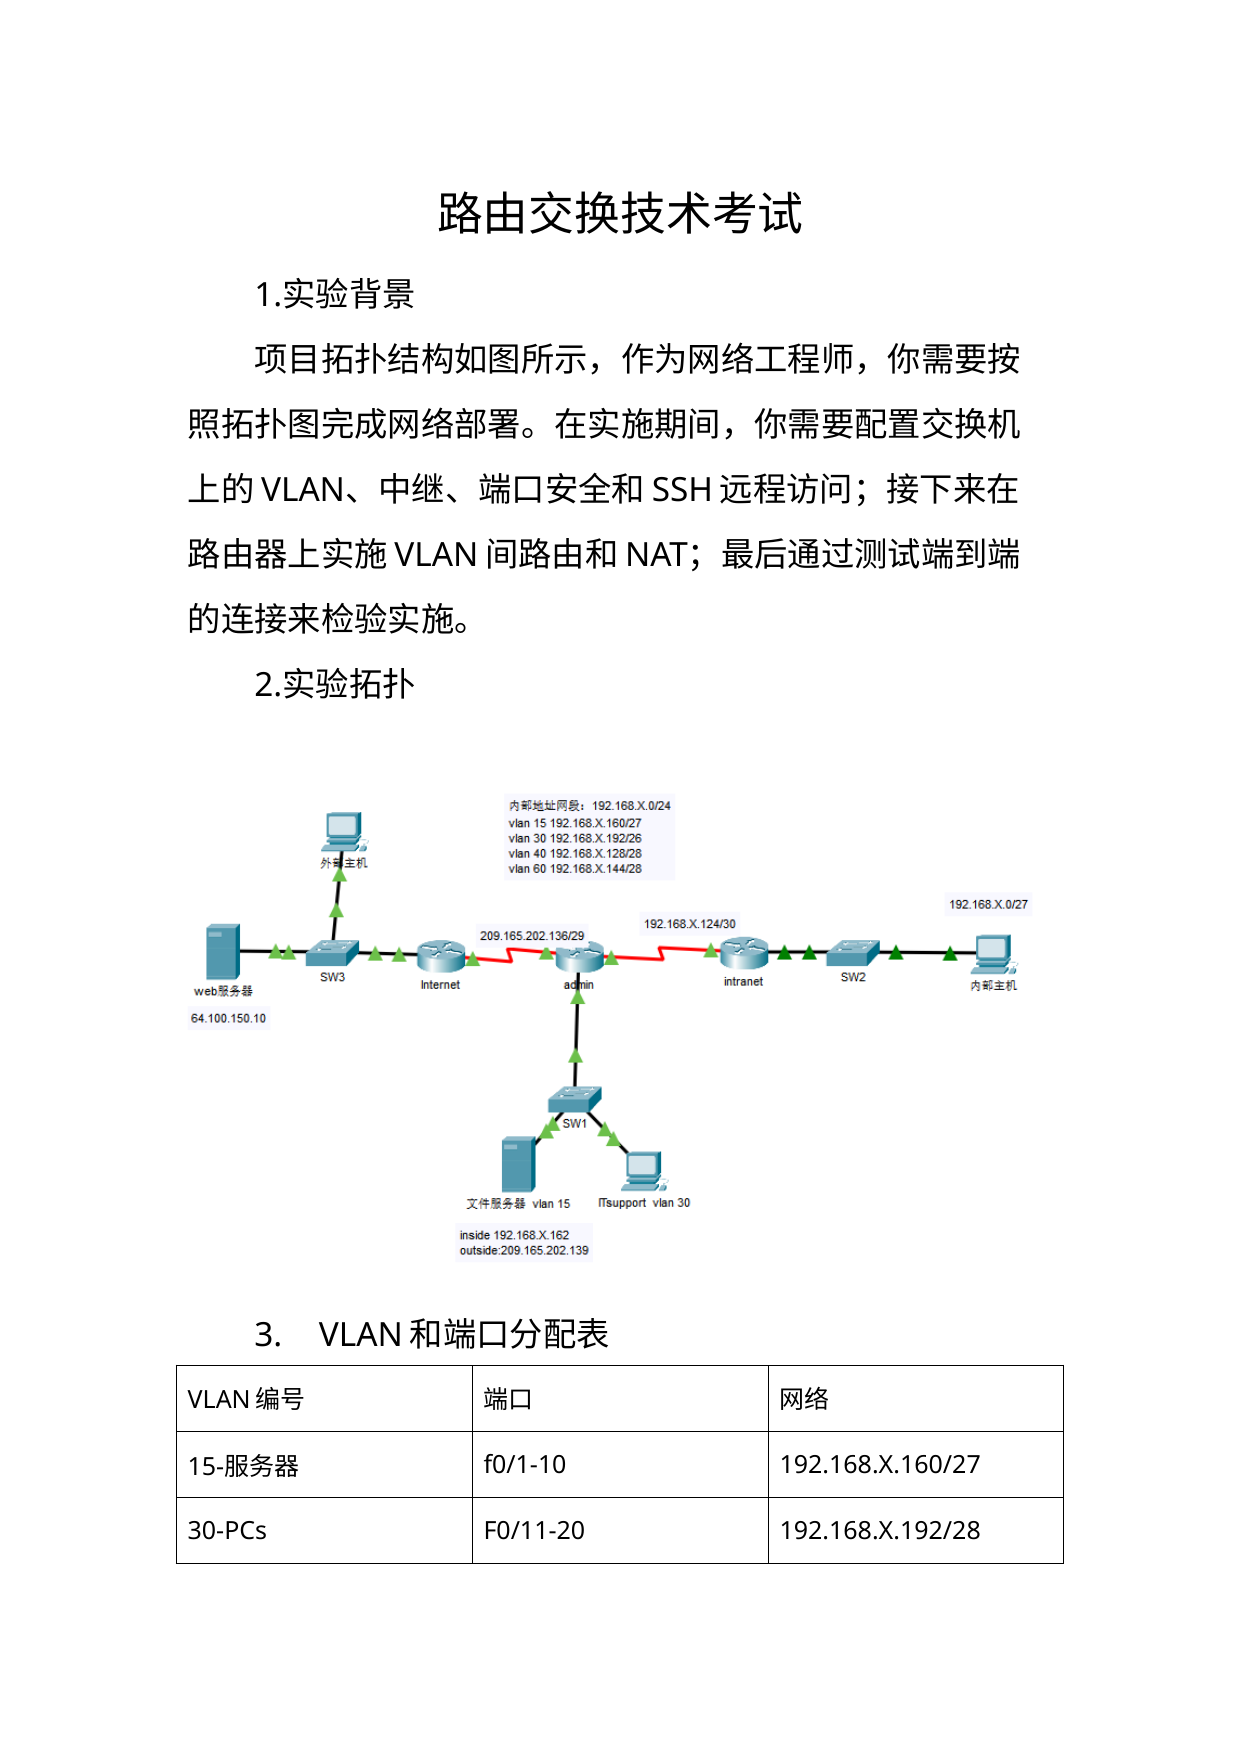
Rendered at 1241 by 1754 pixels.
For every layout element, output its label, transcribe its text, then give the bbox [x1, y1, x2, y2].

table_cell 30-PCs [177, 1498, 472, 1563]
table_header 端口 [473, 1366, 768, 1431]
text 路由交换技术考试 [187, 162, 1053, 259]
table_cell 15-服务器 [177, 1432, 472, 1497]
table_cell F0/11-20 [473, 1498, 768, 1563]
table_cell 192.168.X.192/28 [769, 1498, 1063, 1563]
table_header 网络 [769, 1366, 1063, 1431]
text 2.实验拓扑 [187, 649, 1053, 714]
table_header VLAN编号 [177, 1366, 472, 1431]
table_cell 192.168.X.160/27 [769, 1432, 1063, 1497]
list VLAN和端口分配表 [187, 1299, 1053, 1364]
text 项目拓扑结构如图所示，作为网络工程师，你需要按照拓扑图完成网络部署。在实施期间，你需要配置交换机上的VLAN、中继、端口安全和SSH远程访问；接下来在路由器上实施VLAN间路由和NAT；最后通过测试端到端的连接来检验实施。 [187, 324, 1053, 649]
table_cell f0/1-10 [473, 1432, 768, 1497]
text 1.实验背景 [187, 259, 1053, 324]
picture [187, 747, 1053, 1273]
